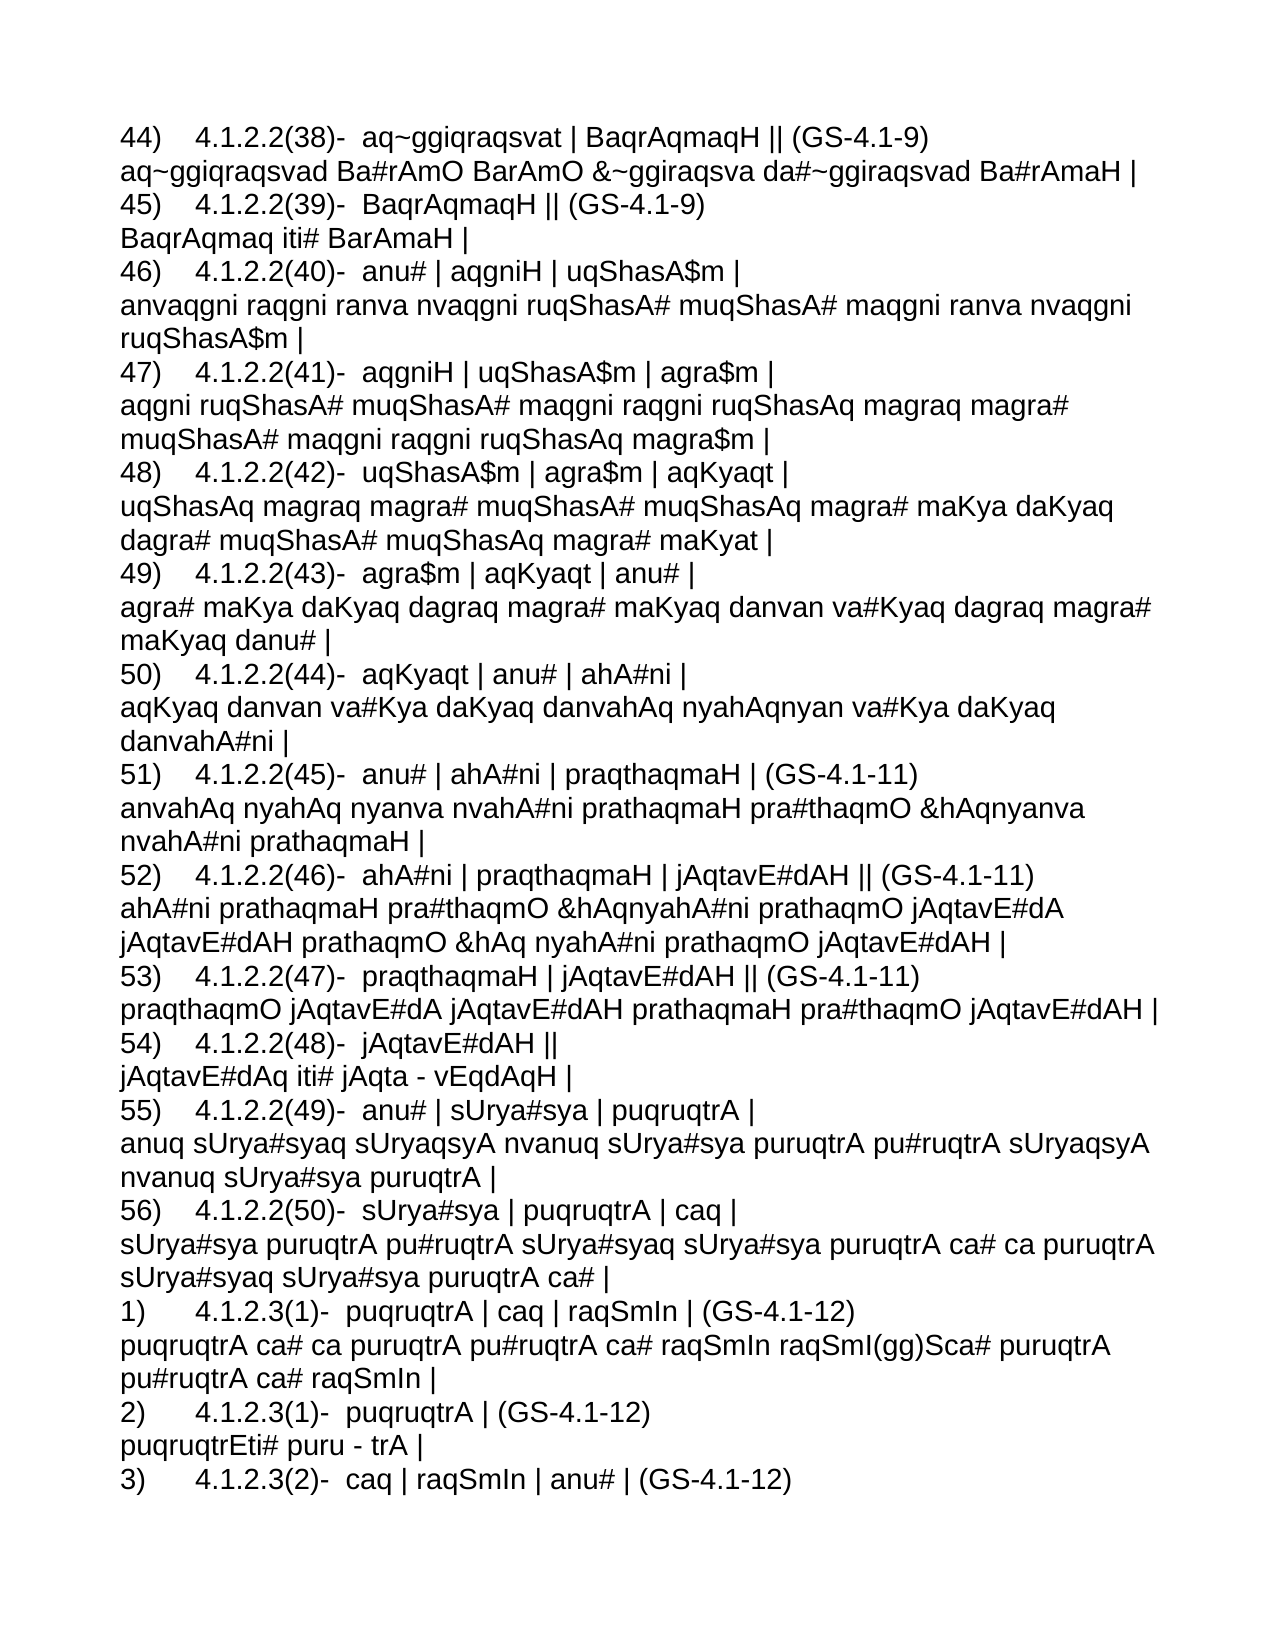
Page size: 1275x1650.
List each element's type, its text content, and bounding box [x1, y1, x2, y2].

text uqShasAq magraq magra# muqShasA# muqShasAq magra# maKya daKyaq dagra# muqShasA# muqShasAq magra# maKyat | [120, 489, 1200, 556]
text 51) 4.1.2.2(45)- anu# | ahA#ni | praqthaqmaH | (GS-4.1-11) [120, 757, 1200, 791]
text 54) 4.1.2.2(48)- jAqtavE#dAH || [120, 1026, 1200, 1059]
text praqthaqmO jAqtavE#dA jAqtavE#dAH prathaqmaH pra#thaqmO jAqtavE#dAH | [120, 992, 1200, 1026]
text 46) 4.1.2.2(40)- anu# | aqgniH | uqShasA$m | [120, 254, 1200, 288]
text 47) 4.1.2.2(41)- aqgniH | uqShasA$m | agra$m | [120, 355, 1200, 388]
text 50) 4.1.2.2(44)- aqKyaqt | anu# | ahA#ni | [120, 657, 1200, 690]
text puqruqtrA ca# ca puruqtrA pu#ruqtrA ca# raqSmIn raqSmI(gg)Sca# puruqtrA pu#ruqtrA ca# raqSmIn | [120, 1327, 1200, 1394]
text anvahAq nyahAq nyanva nvahA#ni prathaqmaH pra#thaqmO &hAqnyanva nvahA#ni prathaqmaH | [120, 791, 1200, 858]
text 1) 4.1.2.3(1)- puqruqtrA | caq | raqSmIn | (GS-4.1-12) [120, 1294, 1200, 1327]
text aq~ggiqraqsvad Ba#rAmO BarAmO &~ggiraqsva da#~ggiraqsvad Ba#rAmaH | [120, 153, 1200, 187]
text aqKyaq danvan va#Kya daKyaq danvahAq nyahAqnyan va#Kya daKyaq danvahA#ni | [120, 690, 1200, 757]
text 2) 4.1.2.3(1)- puqruqtrA | (GS-4.1-12) [120, 1394, 1200, 1428]
text 56) 4.1.2.2(50)- sUrya#sya | puqruqtrA | caq | [120, 1193, 1200, 1227]
text 55) 4.1.2.2(49)- anu# | sUrya#sya | puqruqtrA | [120, 1093, 1200, 1126]
text ahA#ni prathaqmaH pra#thaqmO &hAqnyahA#ni prathaqmO jAqtavE#dA jAqtavE#dAH prathaqmO &hAq nyahA#ni prathaqmO jAqtavE#dAH | [120, 891, 1200, 958]
text agra# maKya daKyaq dagraq magra# maKyaq danvan va#Kyaq dagraq magra# maKyaq danu# | [120, 589, 1200, 657]
text BaqrAqmaq iti# BarAmaH | [120, 221, 1200, 254]
text 52) 4.1.2.2(46)- ahA#ni | praqthaqmaH | jAqtavE#dAH || (GS-4.1-11) [120, 858, 1200, 891]
text sUrya#sya puruqtrA pu#ruqtrA sUrya#syaq sUrya#sya puruqtrA ca# ca puruqtrA sUrya#syaq sUrya#sya puruqtrA ca# | [120, 1227, 1200, 1294]
text 53) 4.1.2.2(47)- praqthaqmaH | jAqtavE#dAH || (GS-4.1-11) [120, 958, 1200, 992]
text anuq sUrya#syaq sUryaqsyA nvanuq sUrya#sya puruqtrA pu#ruqtrA sUryaqsyA nvanuq sUrya#sya puruqtrA | [120, 1126, 1200, 1193]
text 45) 4.1.2.2(39)- BaqrAqmaqH || (GS-4.1-9) [120, 187, 1200, 221]
text 44) 4.1.2.2(38)- aq~ggiqraqsvat | BaqrAqmaqH || (GS-4.1-9) [120, 120, 1200, 153]
text aqgni ruqShasA# muqShasA# maqgni raqgni ruqShasAq magraq magra# muqShasA# maqgni raqgni ruqShasAq magra$m | [120, 388, 1200, 455]
text 3) 4.1.2.3(2)- caq | raqSmIn | anu# | (GS-4.1-12) [120, 1462, 1200, 1495]
text 49) 4.1.2.2(43)- agra$m | aqKyaqt | anu# | [120, 556, 1200, 589]
text puqruqtrEti# puru - trA | [120, 1428, 1200, 1462]
text anvaqgni raqgni ranva nvaqgni ruqShasA# muqShasA# maqgni ranva nvaqgni ruqShasA$m | [120, 288, 1200, 355]
text jAqtavE#dAq iti# jAqta - vEqdAqH | [120, 1059, 1200, 1093]
text 48) 4.1.2.2(42)- uqShasA$m | agra$m | aqKyaqt | [120, 455, 1200, 489]
